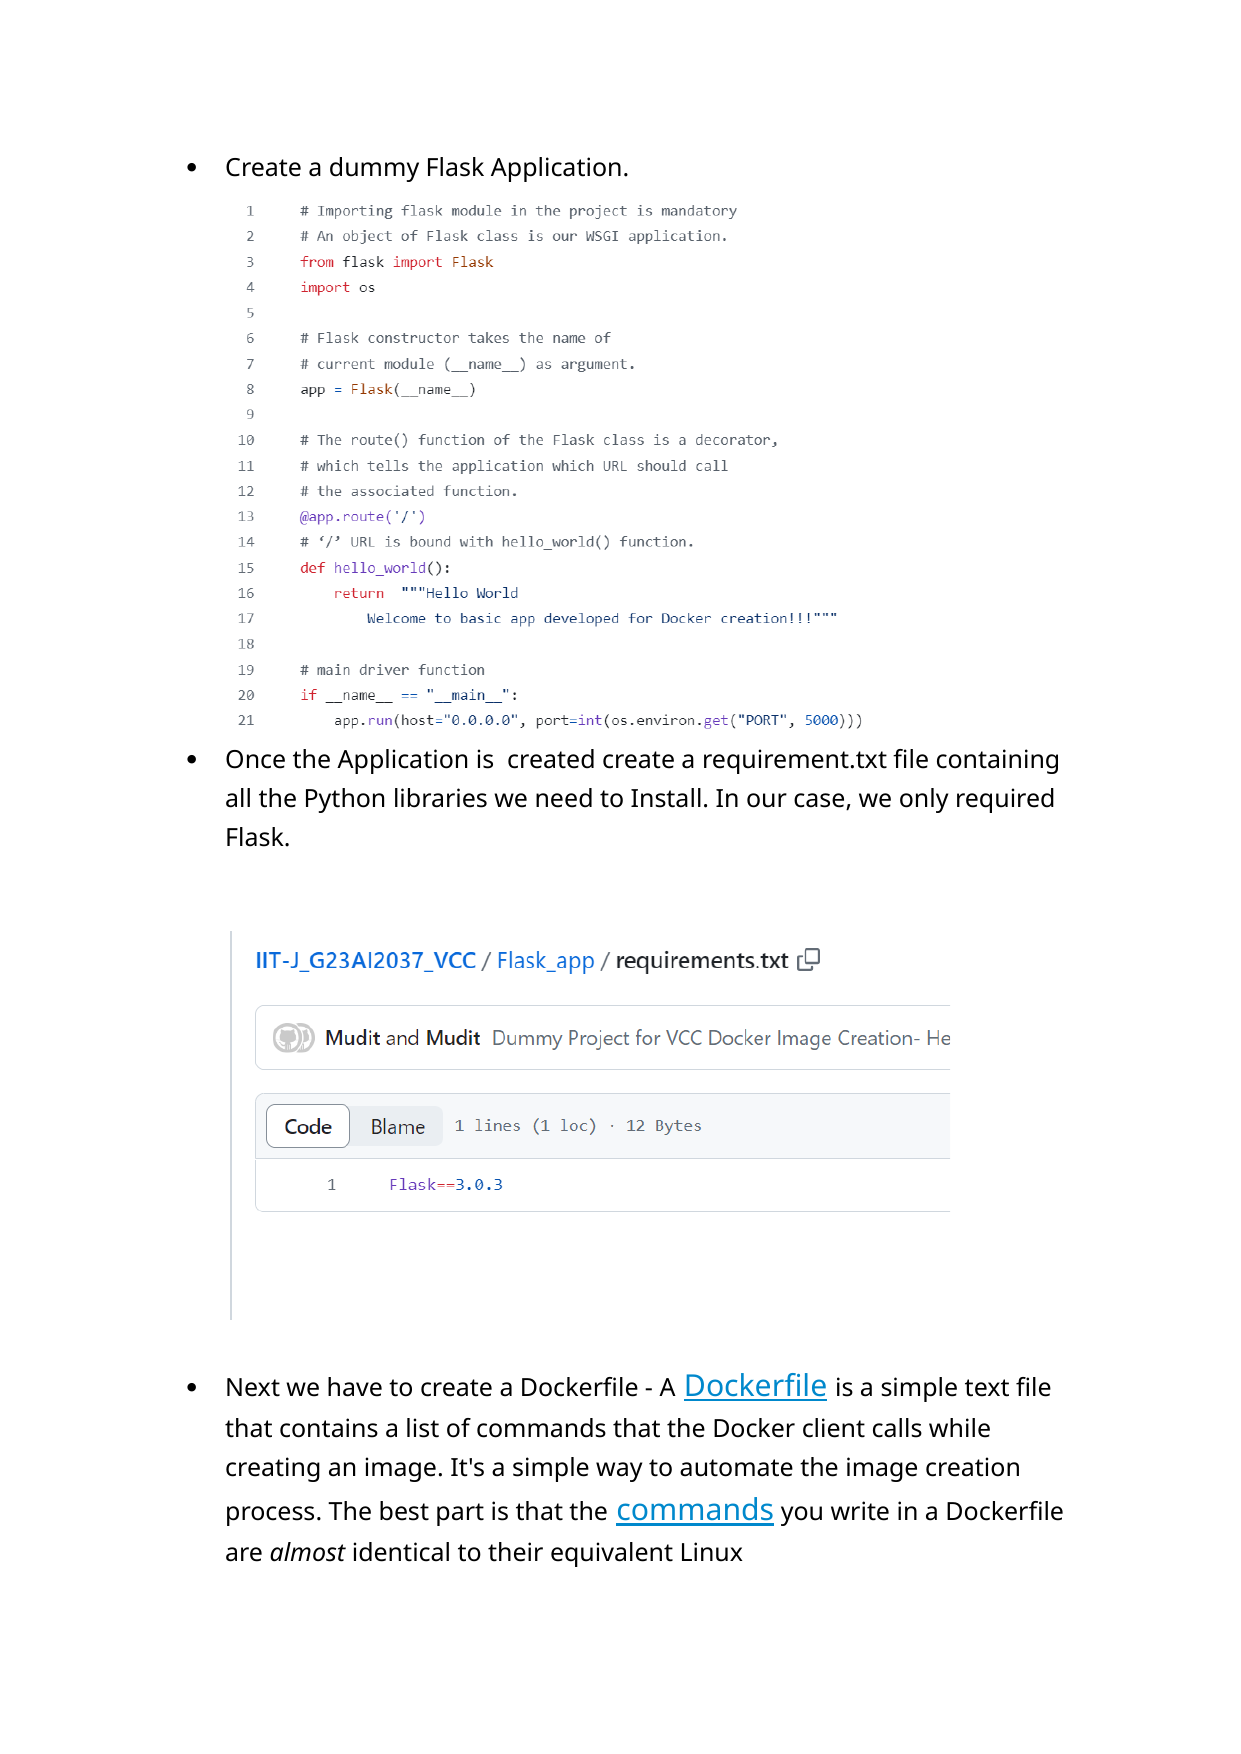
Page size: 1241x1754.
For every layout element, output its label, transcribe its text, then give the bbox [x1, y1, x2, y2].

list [187, 1364, 1090, 1569]
picture [225, 189, 1040, 737]
list Once the Application is created create a requirement.txt file containing all the Python libraries we need to Install. In our case, we only required Flask. [187, 741, 1090, 854]
picture [225, 931, 951, 1320]
